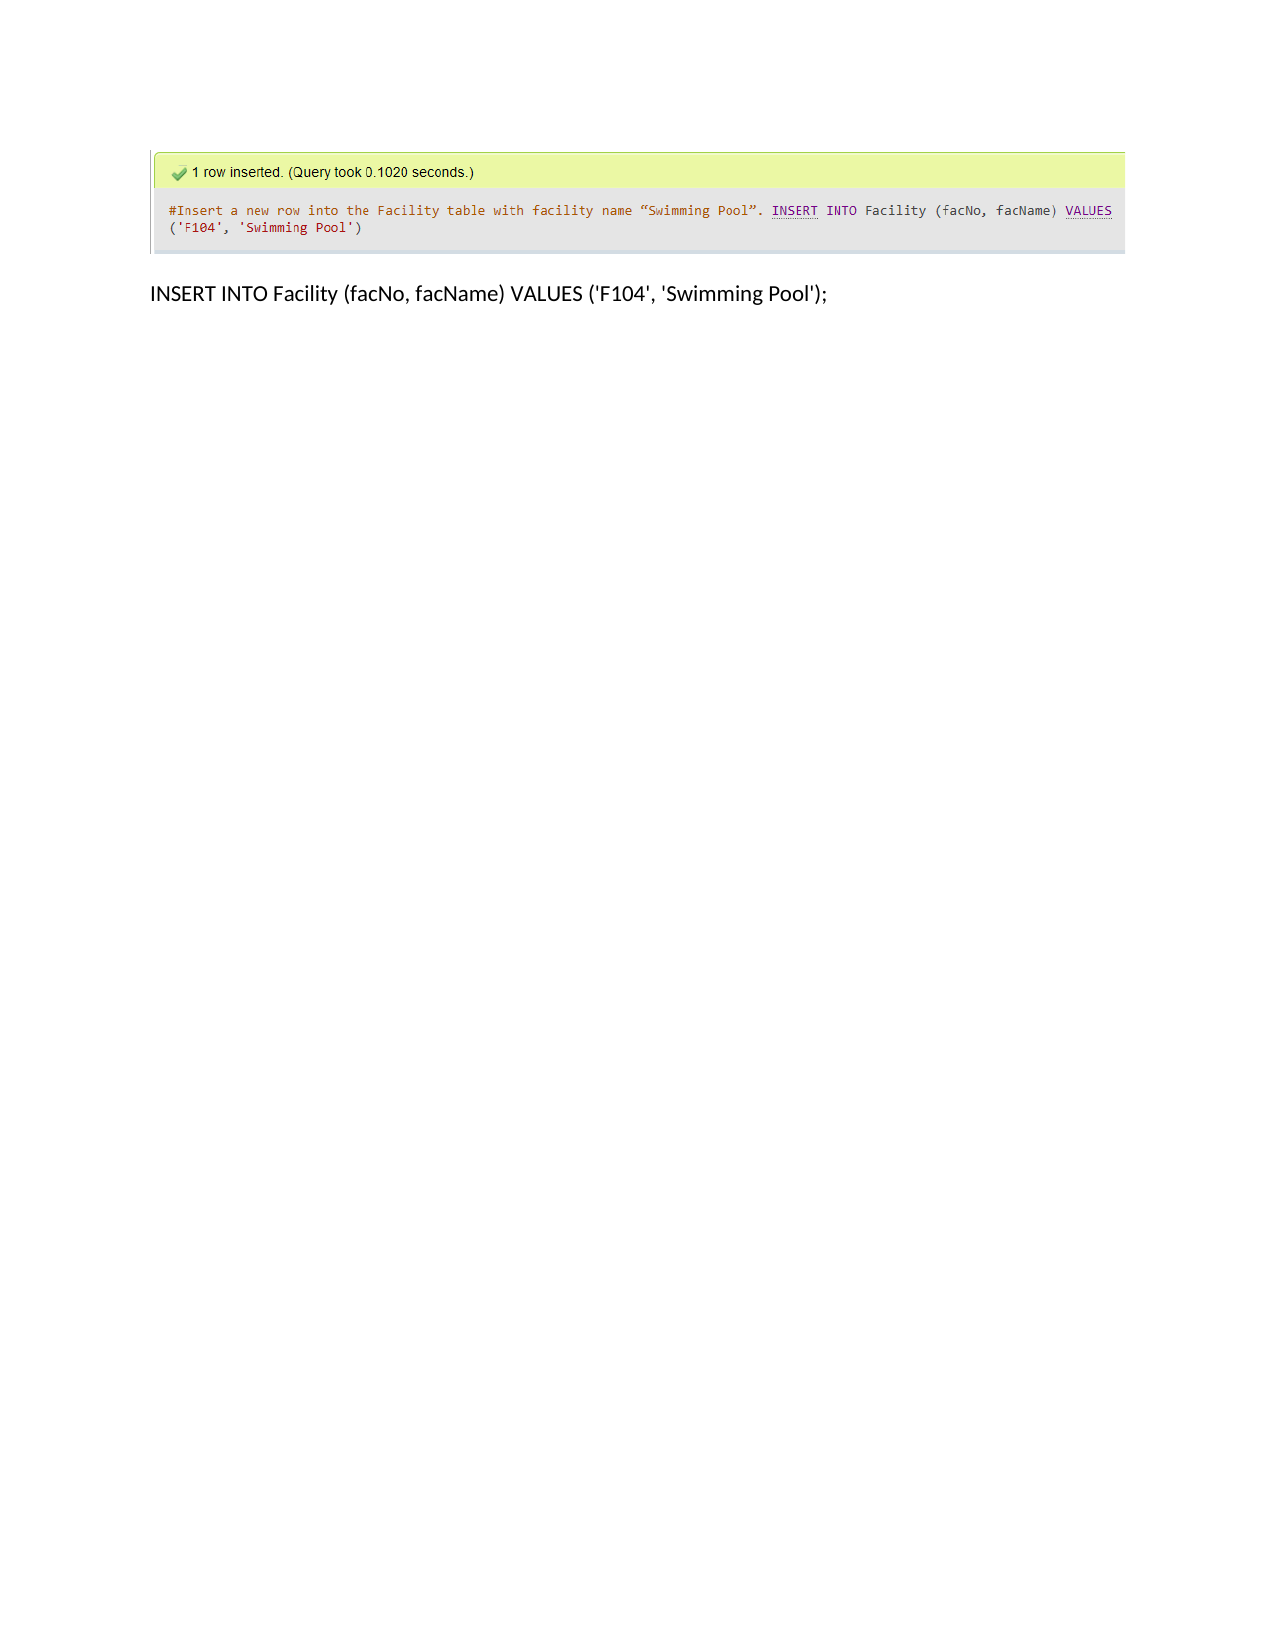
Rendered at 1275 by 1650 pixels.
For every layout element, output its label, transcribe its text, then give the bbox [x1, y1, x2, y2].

picture [150, 150, 1125, 254]
text INSERT INTO Facility (facNo, facName) VALUES ('F104', 'Swimming Pool'); [150, 279, 1125, 307]
